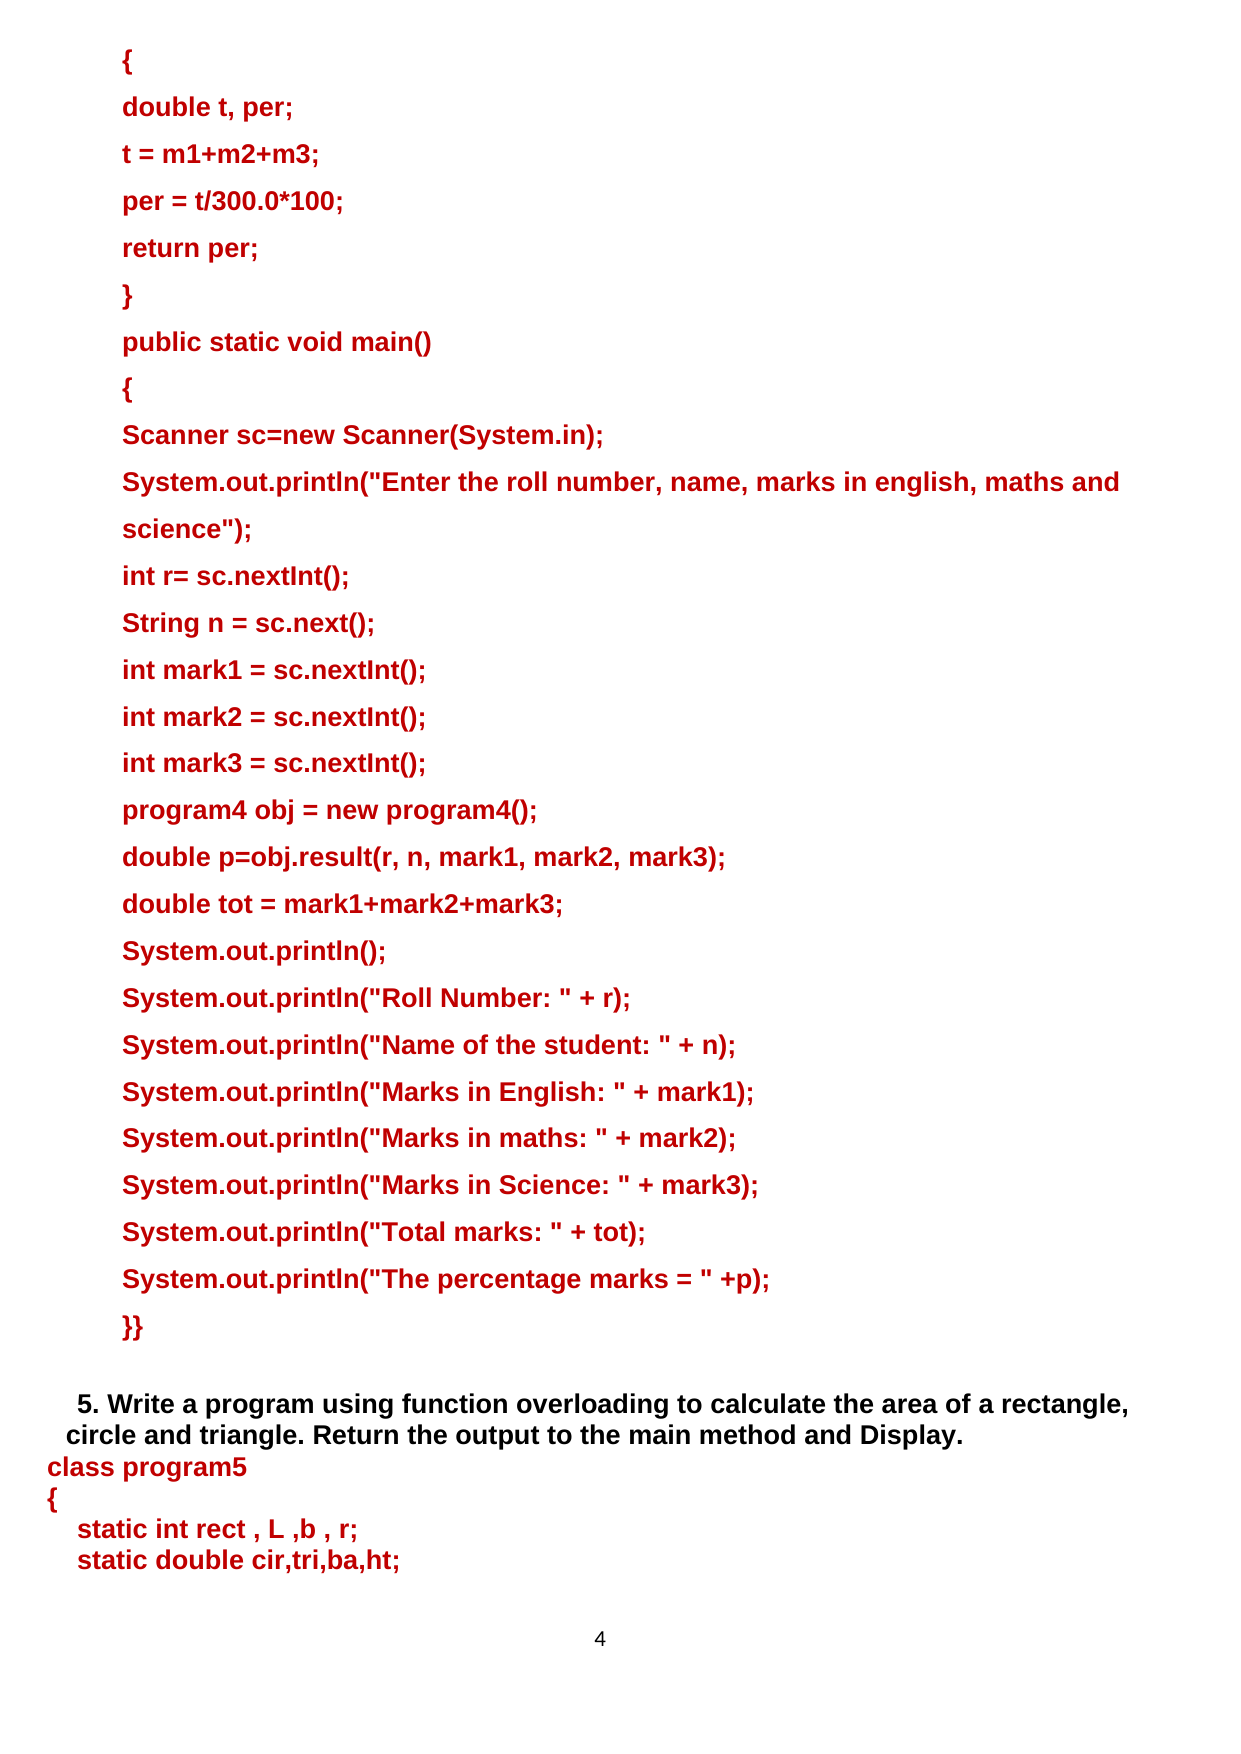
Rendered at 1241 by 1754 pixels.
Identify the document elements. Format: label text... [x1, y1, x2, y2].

list System.out.println("Roll Number: " + r); [122, 982, 1153, 1013]
text static double cir,tri,ba,ht; [47, 1544, 1153, 1576]
list program4 obj = new program4(); [122, 794, 1153, 826]
list System.out.println("Total marks: " + tot); [122, 1216, 1153, 1247]
list System.out.println("The percentage marks = " +p); [122, 1263, 1153, 1294]
list System.out.println("Marks in Science: " + mark3); [122, 1169, 1153, 1201]
list t = m1+m2+m3; [122, 138, 1153, 169]
list double tot = mark1+mark2+mark3; [122, 888, 1153, 919]
list }} [122, 1310, 1153, 1341]
list int mark1 = sc.nextInt(); [122, 654, 1153, 685]
list public static void main() [122, 326, 1153, 357]
list double t, per; [122, 91, 1153, 122]
list int mark2 = sc.nextInt(); [122, 701, 1153, 732]
list double p=obj.result(r, n, mark1, mark2, mark3); [122, 841, 1153, 872]
list System.out.println("Marks in maths: " + mark2); [122, 1122, 1153, 1154]
list System.out.println(); [122, 935, 1153, 966]
list Scanner sc=new Scanner(System.in); [122, 419, 1153, 451]
list } [122, 279, 1153, 310]
list int r= sc.nextInt(); [122, 560, 1153, 591]
text static int rect , L ,b , r; [47, 1513, 1153, 1544]
list System.out.println("Marks in English: " + mark1); [122, 1076, 1153, 1107]
list return per; [122, 232, 1153, 263]
list { [122, 44, 1153, 76]
list per = t/300.0*100; [122, 185, 1153, 216]
text { [47, 1482, 1153, 1513]
list System.out.println("Enter the roll number, name, marks in english, maths and science"); [122, 466, 1153, 544]
subtitle 5. Write a program using function overloading to calculate the area of a rectangle, circle and triangle. Return the output to the main method and Display. [47, 1388, 1153, 1451]
list { [122, 372, 1153, 404]
list System.out.println("Name of the student: " + n); [122, 1029, 1153, 1060]
list String n = sc.next(); [122, 607, 1153, 638]
list int mark3 = sc.nextInt(); [122, 747, 1153, 779]
text class program5 [47, 1451, 1153, 1482]
